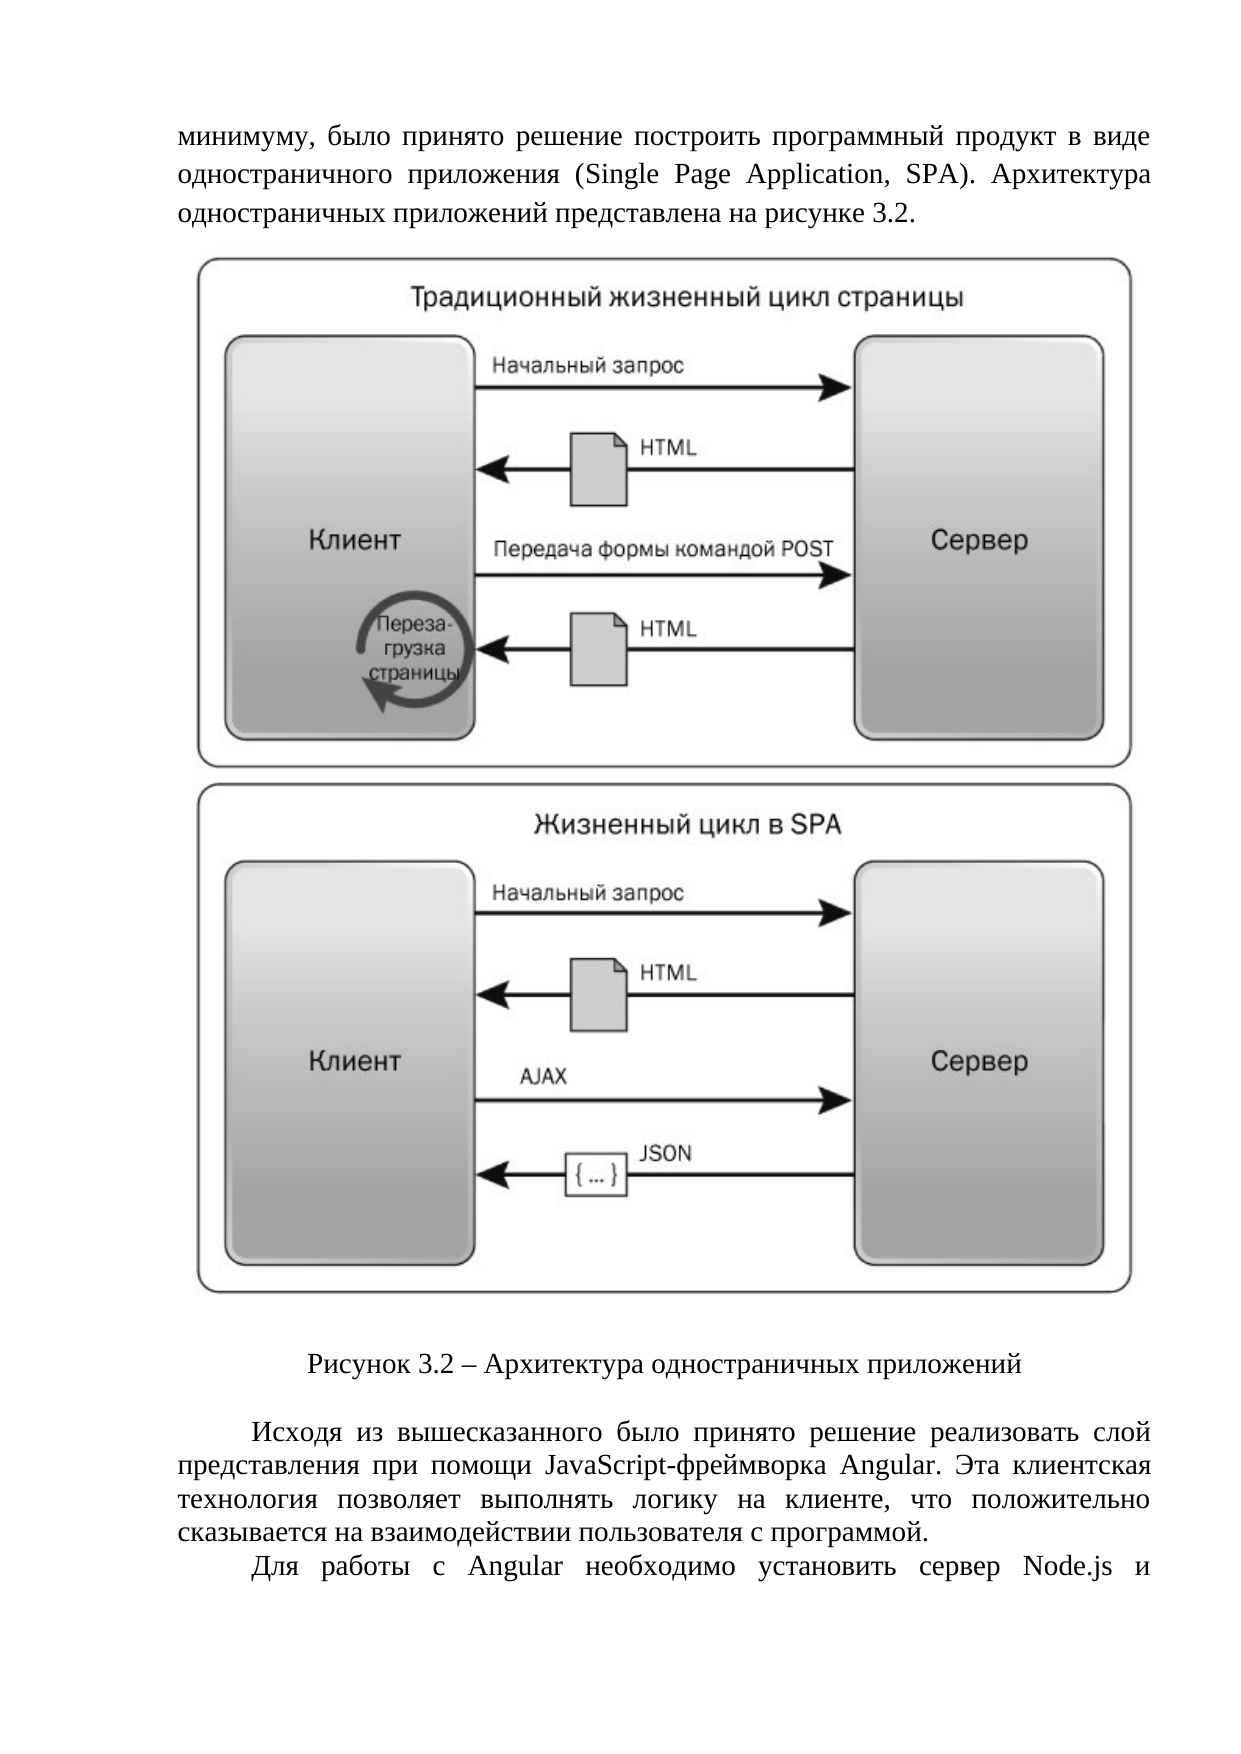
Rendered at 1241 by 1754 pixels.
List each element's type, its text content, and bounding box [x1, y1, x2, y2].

text Рисунок 3.2 – Архитектура одностраничных приложений [177, 1347, 1152, 1380]
text Исходя из вышесказанного было принято решение реализовать слой представления при помощи JavaScript-фреймворка Angular. Эта клиентская технология позволяет выполнять логику на клиенте, что положительно сказывается на взаимодействии пользователя с программой. [177, 1414, 1152, 1548]
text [177, 118, 1152, 229]
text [177, 1548, 1152, 1581]
picture [181, 233, 1148, 1313]
